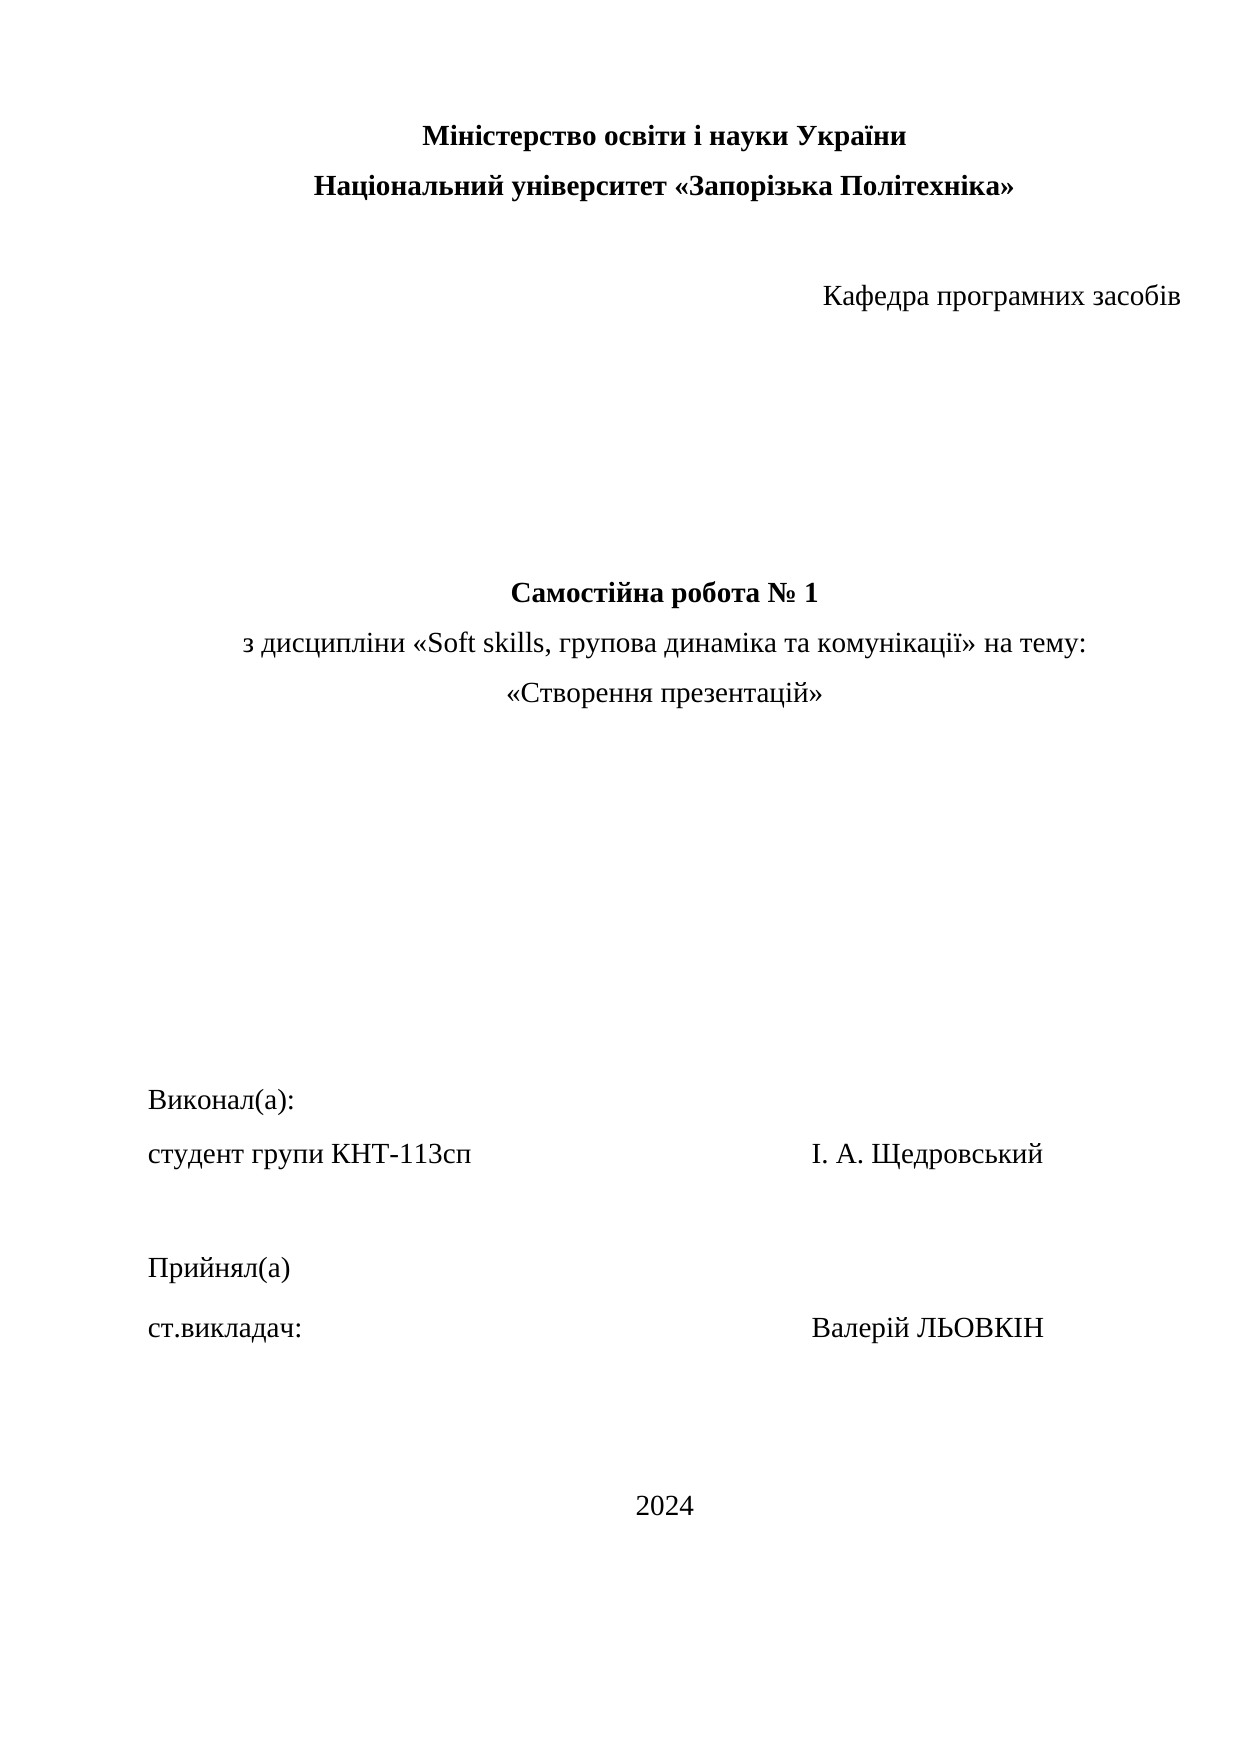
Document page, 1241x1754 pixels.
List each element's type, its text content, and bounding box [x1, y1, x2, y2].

text Національний університет «Запорізька Політехніка» [148, 168, 1181, 202]
text Кафедра програмних засобів [148, 278, 1181, 312]
text ст.викладач: Валерій ЛЬОВКІН [148, 1310, 1181, 1343]
text 2024 [148, 1488, 1181, 1521]
text Міністерство освіти і науки України [148, 118, 1181, 152]
text «Створення презентацій» [148, 676, 1181, 709]
text Прийнял(а) [148, 1250, 1181, 1284]
text з дисципліни «Soft skills, групова динаміка та комунікації» на тему: [148, 625, 1181, 659]
text Виконал(а): [148, 1082, 1181, 1116]
text Самостійна робота № 1 [148, 575, 1181, 608]
text студент групи КНТ-113сп І. А. Щедровський [148, 1137, 1181, 1170]
